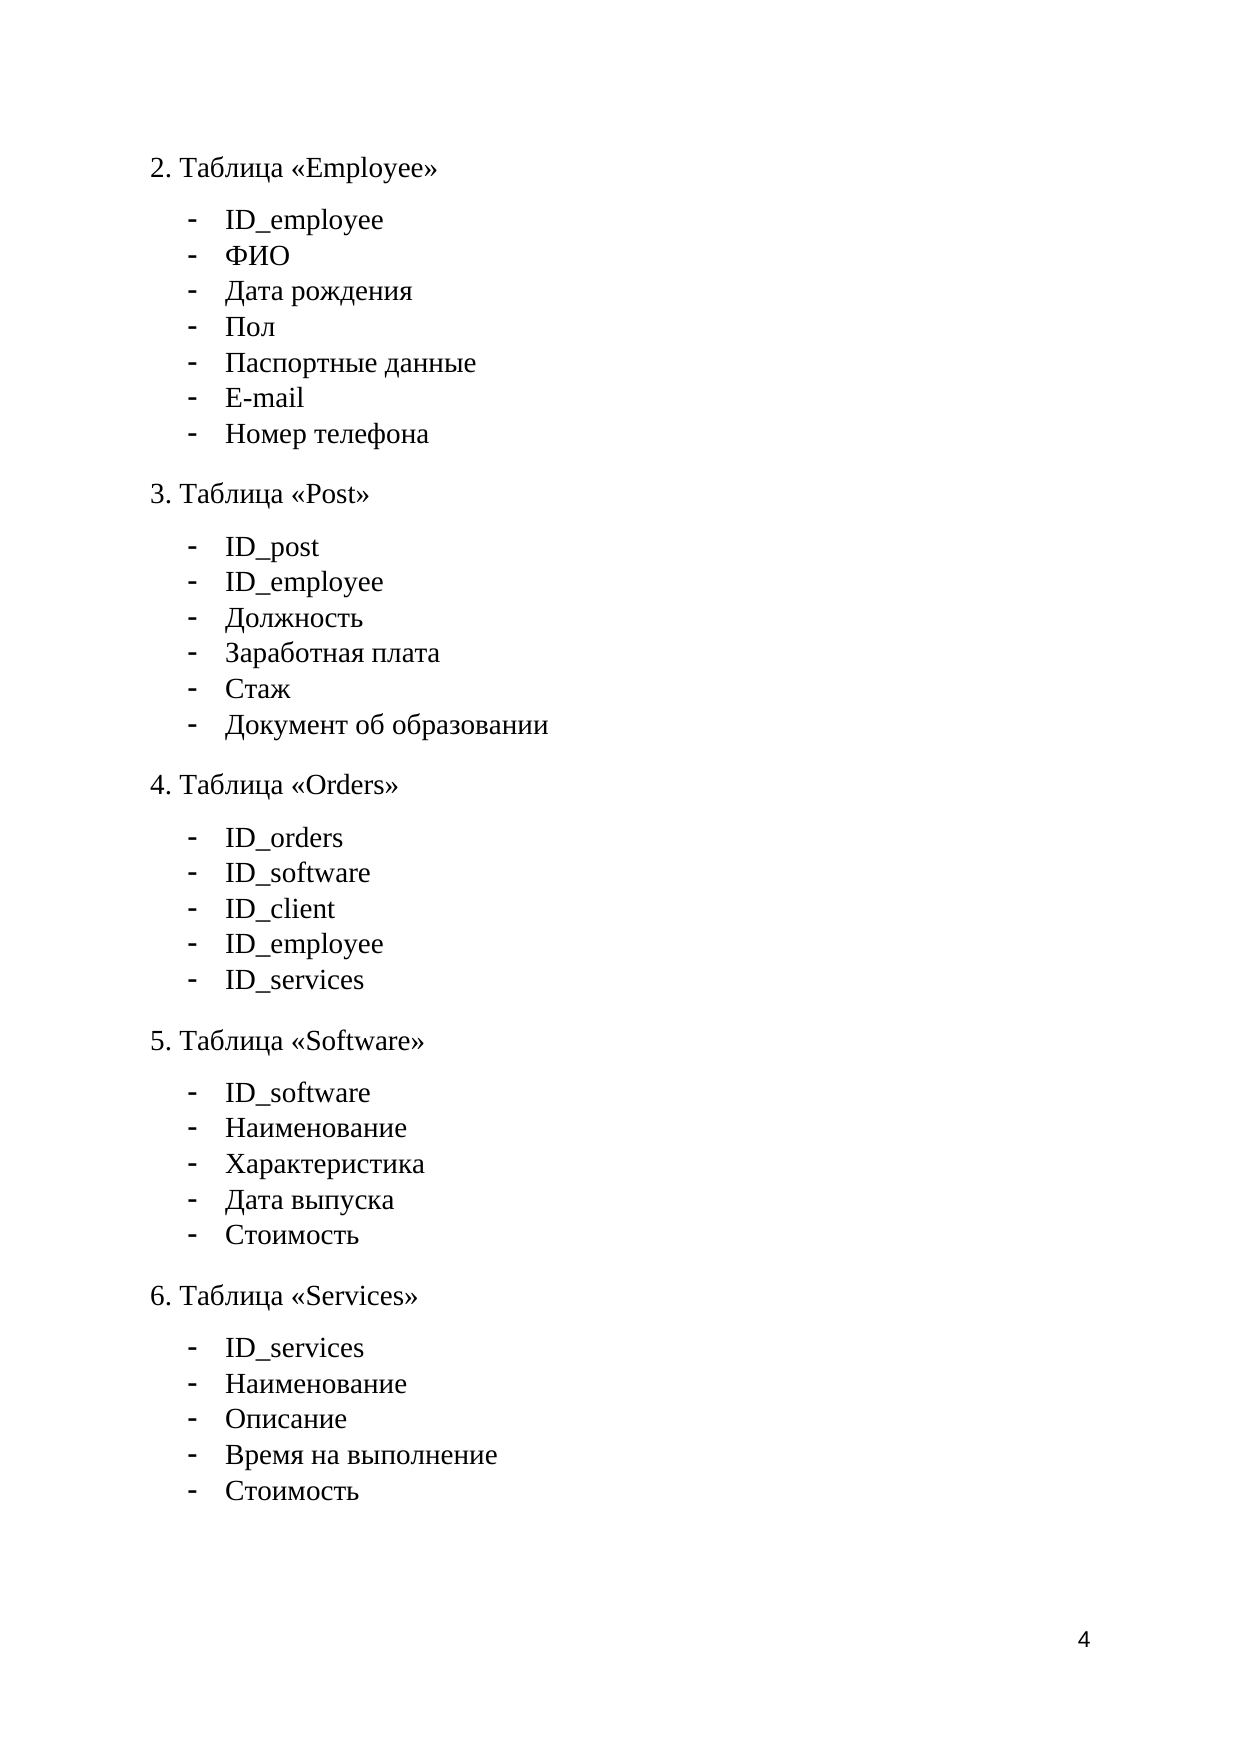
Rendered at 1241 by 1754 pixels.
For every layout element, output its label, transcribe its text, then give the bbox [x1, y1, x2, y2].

text 5. Таблица «Software» [150, 1023, 1090, 1056]
list ID_services [187, 1330, 1090, 1364]
list ID_post [187, 529, 1090, 562]
list Характеристика [187, 1146, 1090, 1180]
list Должность [187, 600, 1090, 634]
text 4. Таблица «Orders» [150, 767, 1090, 801]
list Стоимость [187, 1473, 1090, 1506]
list Пол [187, 309, 1090, 343]
list Заработная плата [187, 636, 1090, 669]
list Описание [187, 1402, 1090, 1435]
list ID_orders [187, 820, 1090, 853]
list ID_software [187, 855, 1090, 889]
list Номер телефона [187, 416, 1090, 449]
list ID_software [187, 1075, 1090, 1109]
list Наименование [187, 1366, 1090, 1399]
list Наименование [187, 1111, 1090, 1144]
list Стаж [187, 671, 1090, 705]
text 6. Таблица «Services» [150, 1278, 1090, 1312]
list ФИО [187, 238, 1090, 271]
list Документ об образовании [187, 707, 1090, 741]
list E-mail [187, 380, 1090, 414]
list ID_client [187, 891, 1090, 924]
text 2. Таблица «Employee» [150, 150, 1090, 183]
list Стоимость [187, 1217, 1090, 1251]
list ID_employee [187, 927, 1090, 960]
list ID_employee [187, 202, 1090, 236]
list Дата рождения [187, 273, 1090, 307]
list Время на выполнение [187, 1437, 1090, 1471]
list Дата выпуска [187, 1182, 1090, 1216]
list Паспортные данные [187, 345, 1090, 378]
list ID_employee [187, 564, 1090, 598]
text 3. Таблица «Post» [150, 477, 1090, 510]
list ID_services [187, 962, 1090, 996]
